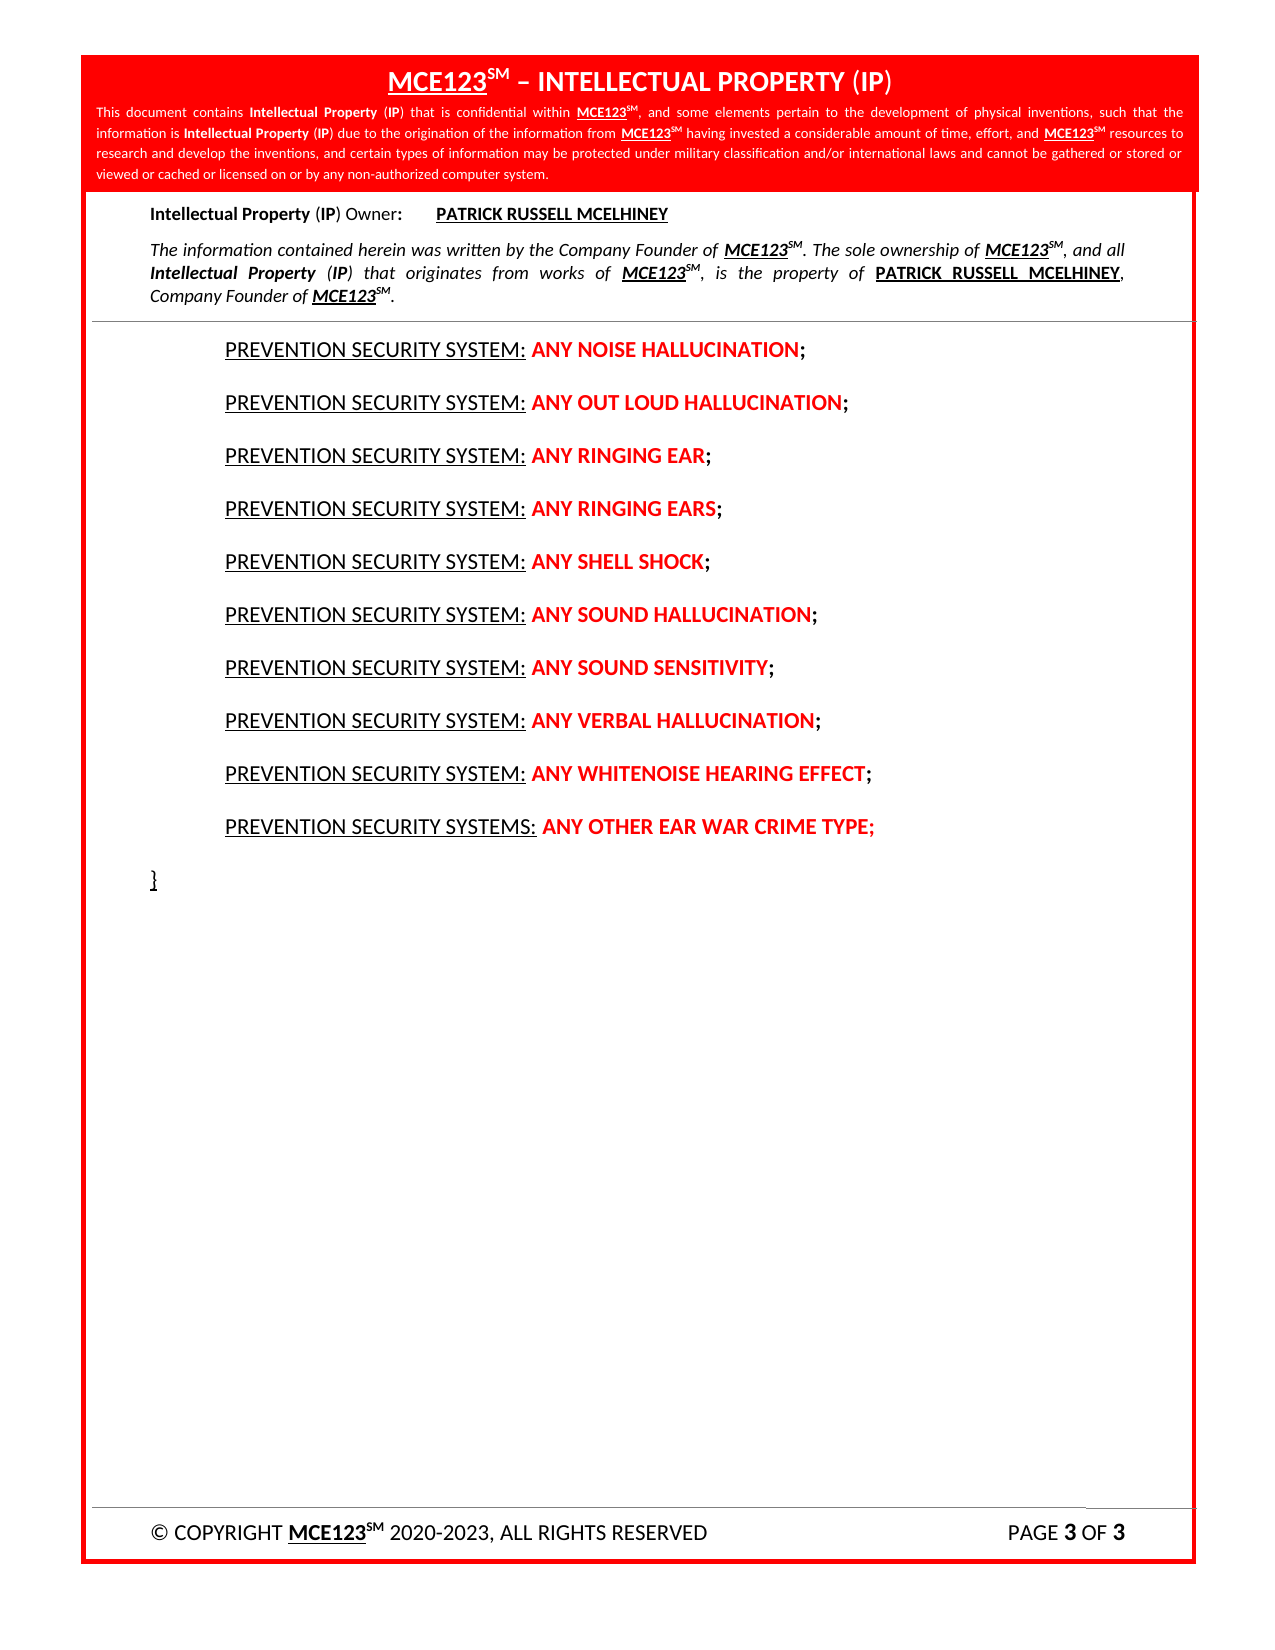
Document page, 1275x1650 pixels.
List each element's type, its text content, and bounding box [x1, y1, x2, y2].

text PREVENTION SECURITY SYSTEM: ANY NOISE HALLUCINATION; [187, 335, 1125, 363]
text PREVENTION SECURITY SYSTEM: ANY OUT LOUD HALLUCINATION; [187, 388, 1125, 416]
text PREVENTION SECURITY SYSTEM: ANY SOUND SENSITIVITY; [187, 653, 1125, 681]
text PREVENTION SECURITY SYSTEM: ANY SOUND HALLUCINATION; [187, 600, 1125, 628]
text PREVENTION SECURITY SYSTEM: ANY RINGING EAR; [187, 441, 1125, 469]
text PREVENTION SECURITY SYSTEM: ANY VERBAL HALLUCINATION; [187, 706, 1125, 734]
text } [150, 865, 1125, 893]
text PREVENTION SECURITY SYSTEM: ANY RINGING EARS; [187, 494, 1125, 522]
text PREVENTION SECURITY SYSTEMS: ANY OTHER EAR WAR CRIME TYPE; [187, 812, 1125, 840]
text PREVENTION SECURITY SYSTEM: ANY SHELL SHOCK; [187, 547, 1125, 575]
text PREVENTION SECURITY SYSTEM: ANY WHITENOISE HEARING EFFECT; [187, 759, 1125, 787]
